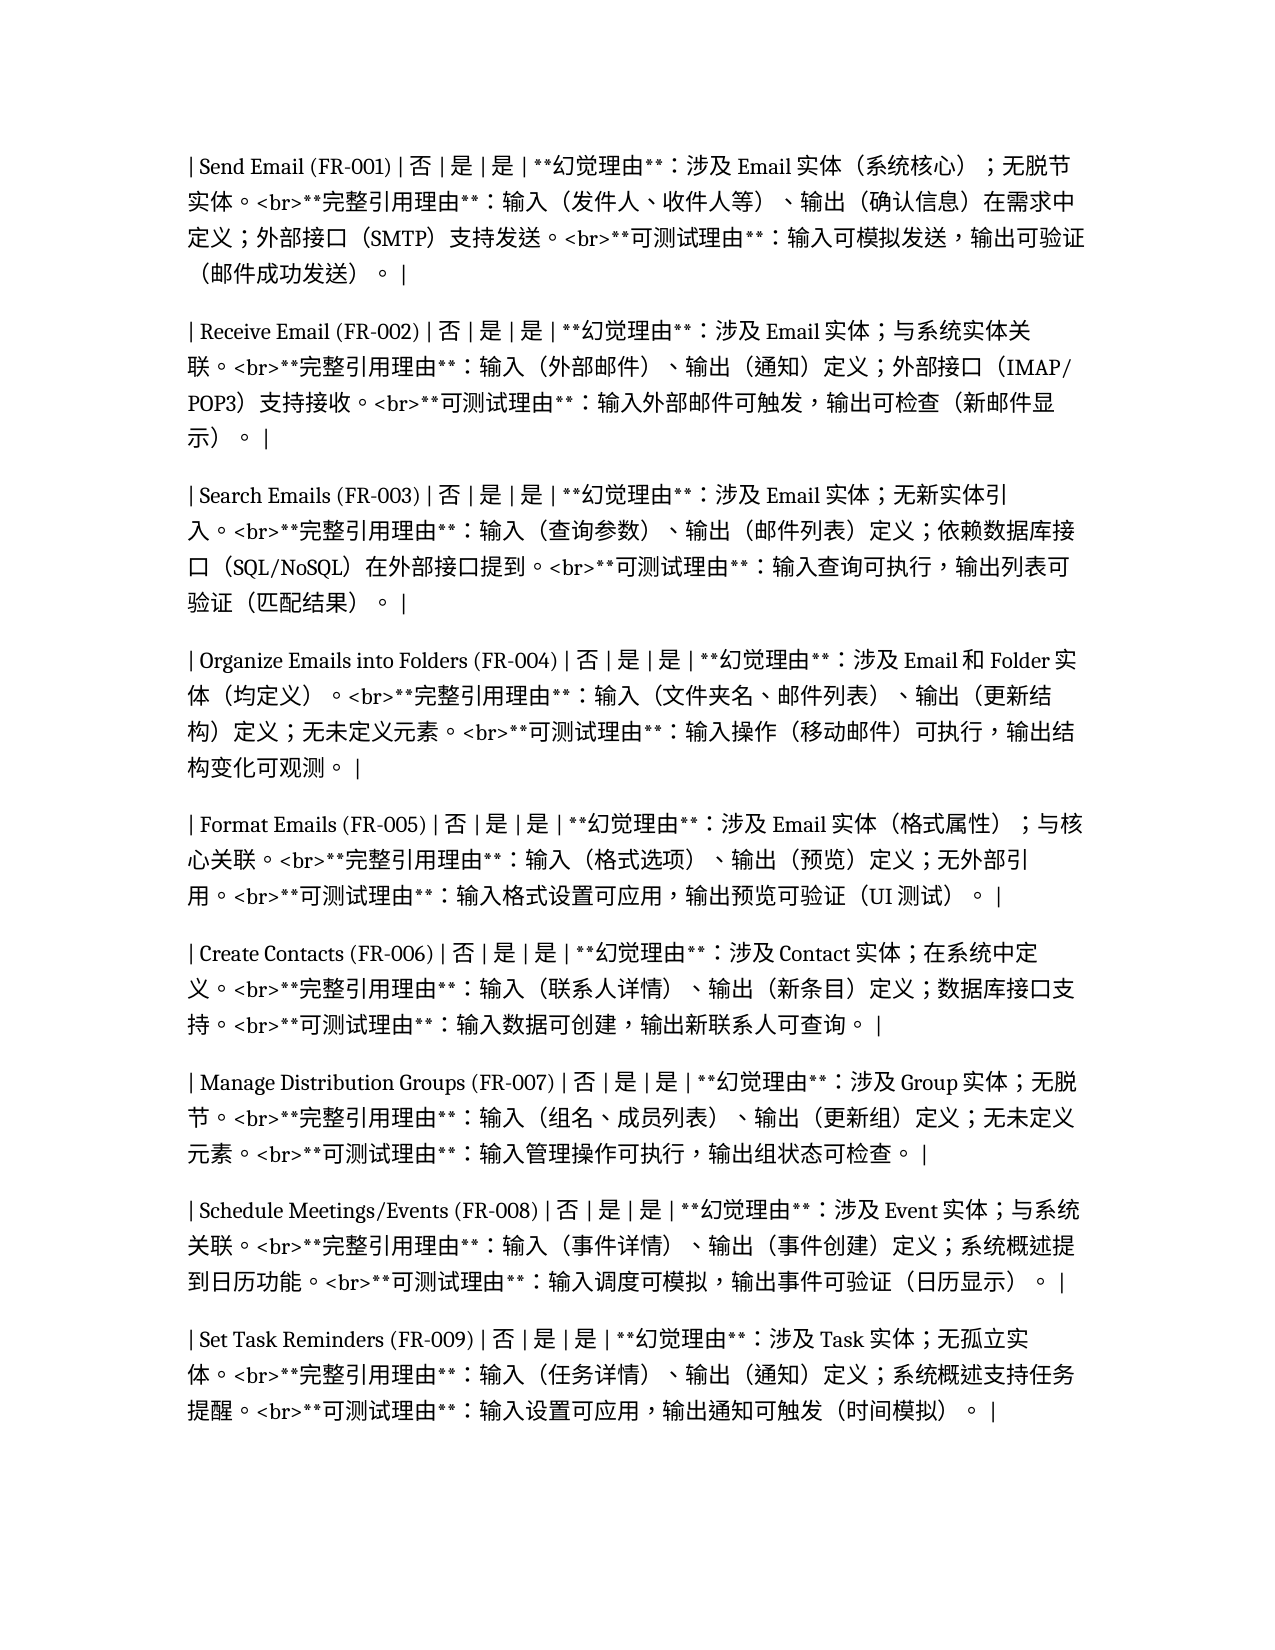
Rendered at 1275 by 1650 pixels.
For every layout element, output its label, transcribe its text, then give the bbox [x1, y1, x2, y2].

text | Organize Emails into Folders (FR-004) | 否 | 是 | 是 | **幻觉理由**：涉及Email和Folder实体（均定义）。<br>**完整引用理由**：输入（文件夹名、邮件列表）、输出（更新结构）定义；无未定义元素。<br>**可测试理由**：输入操作（移动邮件）可执行，输出结构变化可观测。 | [187, 644, 1087, 783]
text | Format Emails (FR-005) | 否 | 是 | 是 | **幻觉理由**：涉及Email实体（格式属性）；与核心关联。<br>**完整引用理由**：输入（格式选项）、输出（预览）定义；无外部引用。<br>**可测试理由**：输入格式设置可应用，输出预览可验证（UI测试）。 | [187, 808, 1087, 911]
text | Search Emails (FR-003) | 否 | 是 | 是 | **幻觉理由**：涉及Email实体；无新实体引入。<br>**完整引用理由**：输入（查询参数）、输出（邮件列表）定义；依赖数据库接口（SQL/NoSQL）在外部接口提到。<br>**可测试理由**：输入查询可执行，输出列表可验证（匹配结果）。 | [187, 479, 1087, 618]
text | Create Contacts (FR-006) | 否 | 是 | 是 | **幻觉理由**：涉及Contact实体；在系统中定义。<br>**完整引用理由**：输入（联系人详情）、输出（新条目）定义；数据库接口支持。<br>**可测试理由**：输入数据可创建，输出新联系人可查询。 | [187, 937, 1087, 1040]
text | Set Task Reminders (FR-009) | 否 | 是 | 是 | **幻觉理由**：涉及Task实体；无孤立实体。<br>**完整引用理由**：输入（任务详情）、输出（通知）定义；系统概述支持任务提醒。<br>**可测试理由**：输入设置可应用，输出通知可触发（时间模拟）。 | [187, 1323, 1087, 1426]
text | Manage Distribution Groups (FR-007) | 否 | 是 | 是 | **幻觉理由**：涉及Group实体；无脱节。<br>**完整引用理由**：输入（组名、成员列表）、输出（更新组）定义；无未定义元素。<br>**可测试理由**：输入管理操作可执行，输出组状态可检查。 | [187, 1066, 1087, 1169]
text | Receive Email (FR-002) | 否 | 是 | 是 | **幻觉理由**：涉及Email实体；与系统实体关联。<br>**完整引用理由**：输入（外部邮件）、输出（通知）定义；外部接口（IMAP/POP3）支持接收。<br>**可测试理由**：输入外部邮件可触发，输出可检查（新邮件显示）。 | [187, 314, 1087, 454]
text | Send Email (FR-001) | 否 | 是 | 是 | **幻觉理由**：涉及Email实体（系统核心）；无脱节实体。<br>**完整引用理由**：输入（发件人、收件人等）、输出（确认信息）在需求中定义；外部接口（SMTP）支持发送。<br>**可测试理由**：输入可模拟发送，输出可验证（邮件成功发送）。 | [187, 150, 1087, 289]
text | Schedule Meetings/Events (FR-008) | 否 | 是 | 是 | **幻觉理由**：涉及Event实体；与系统关联。<br>**完整引用理由**：输入（事件详情）、输出（事件创建）定义；系统概述提到日历功能。<br>**可测试理由**：输入调度可模拟，输出事件可验证（日历显示）。 | [187, 1194, 1087, 1297]
